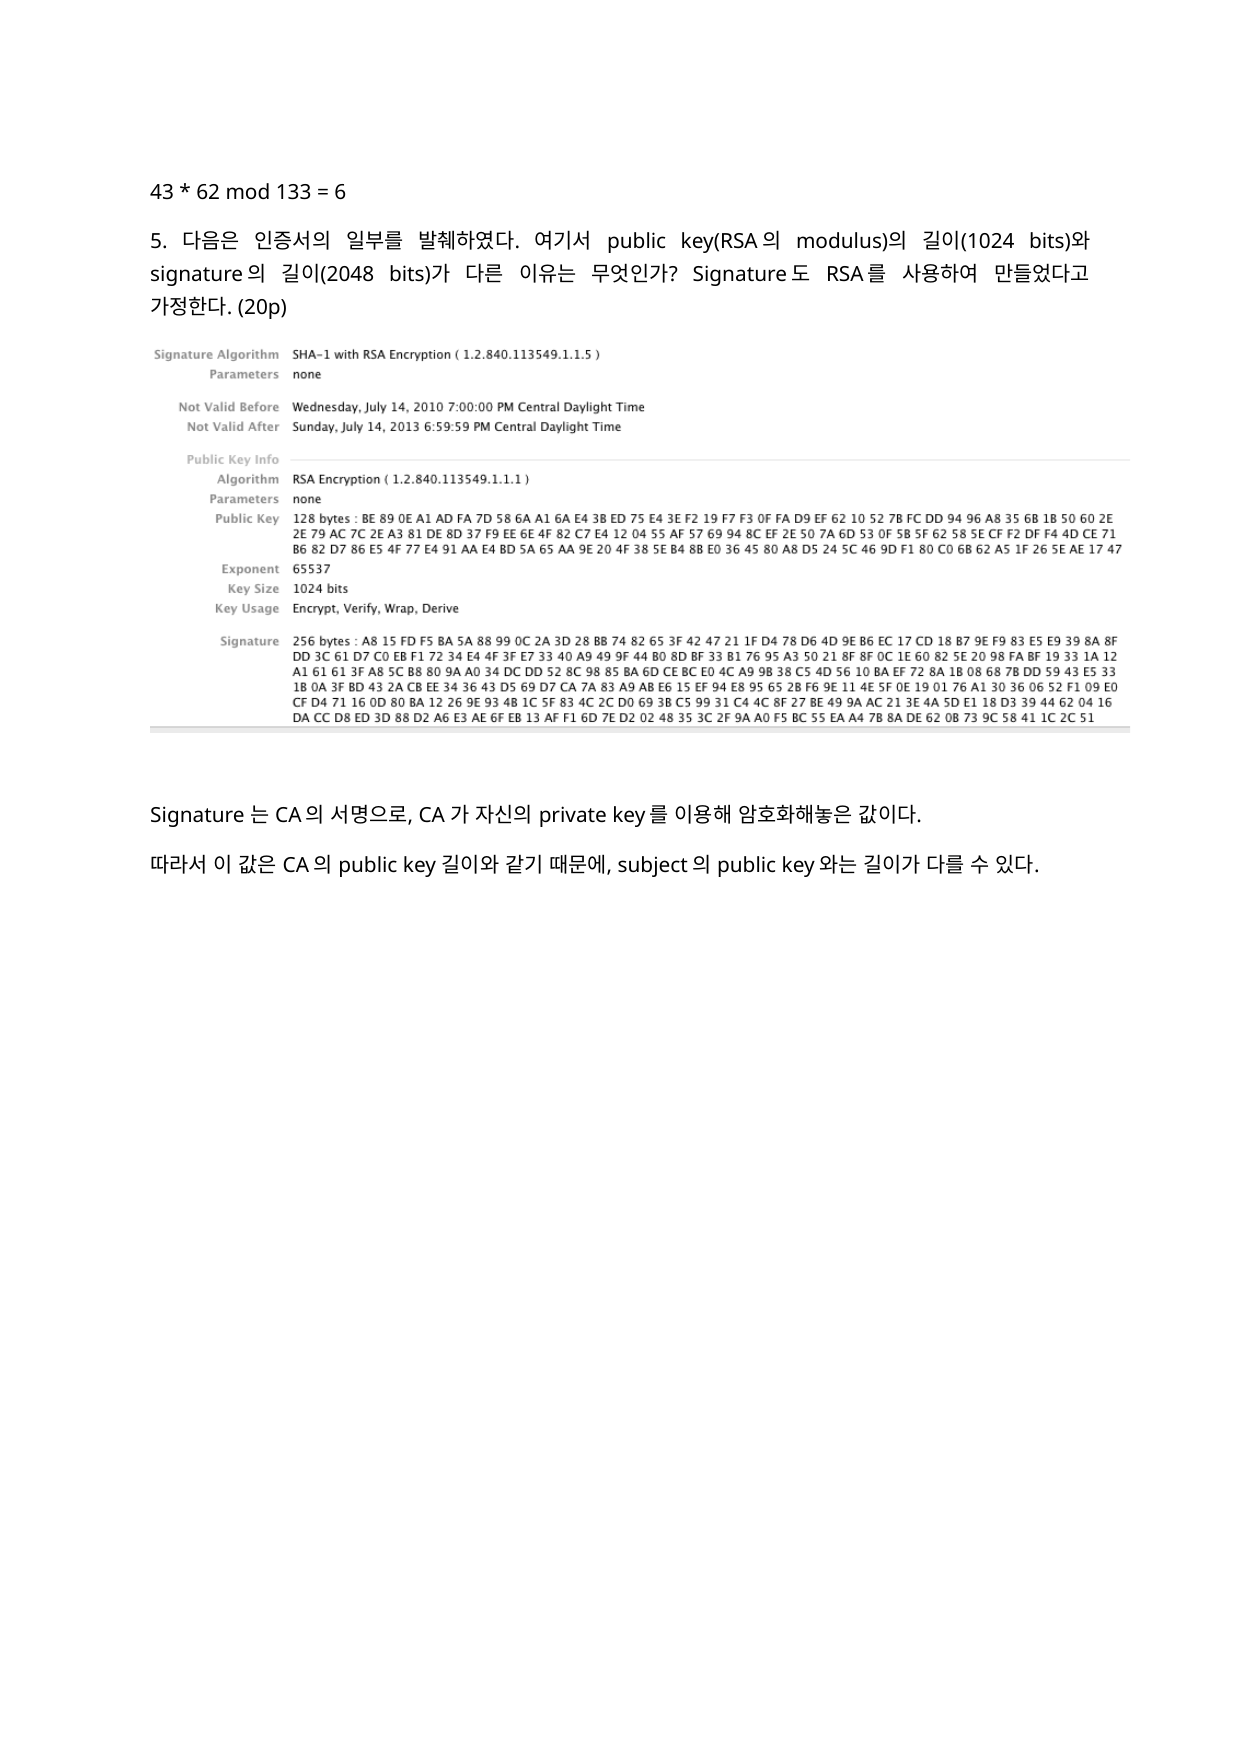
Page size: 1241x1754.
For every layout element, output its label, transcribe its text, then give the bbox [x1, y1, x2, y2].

text Signature 는 CA의 서명으로, CA 가 자신의 private key를 이용해 암호화해놓은 값이다. [150, 798, 1090, 829]
text 5. 다음은 인증서의 일부를 발췌하였다. 여기서 public key(RSA의 modulus)의 길이(1024 bits)와 signature의 길이(2048 bits)가 다른 이유는 무엇인가? Signature도 RSA를 사용하여 만들었다고 가정한다. (20p) [150, 224, 1090, 320]
picture [150, 339, 1131, 733]
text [150, 177, 1090, 206]
text 따라서 이 값은 CA의 public key 길이와 같기 때문에, subject의 public key와는 길이가 다를 수 있다. [150, 848, 1090, 878]
